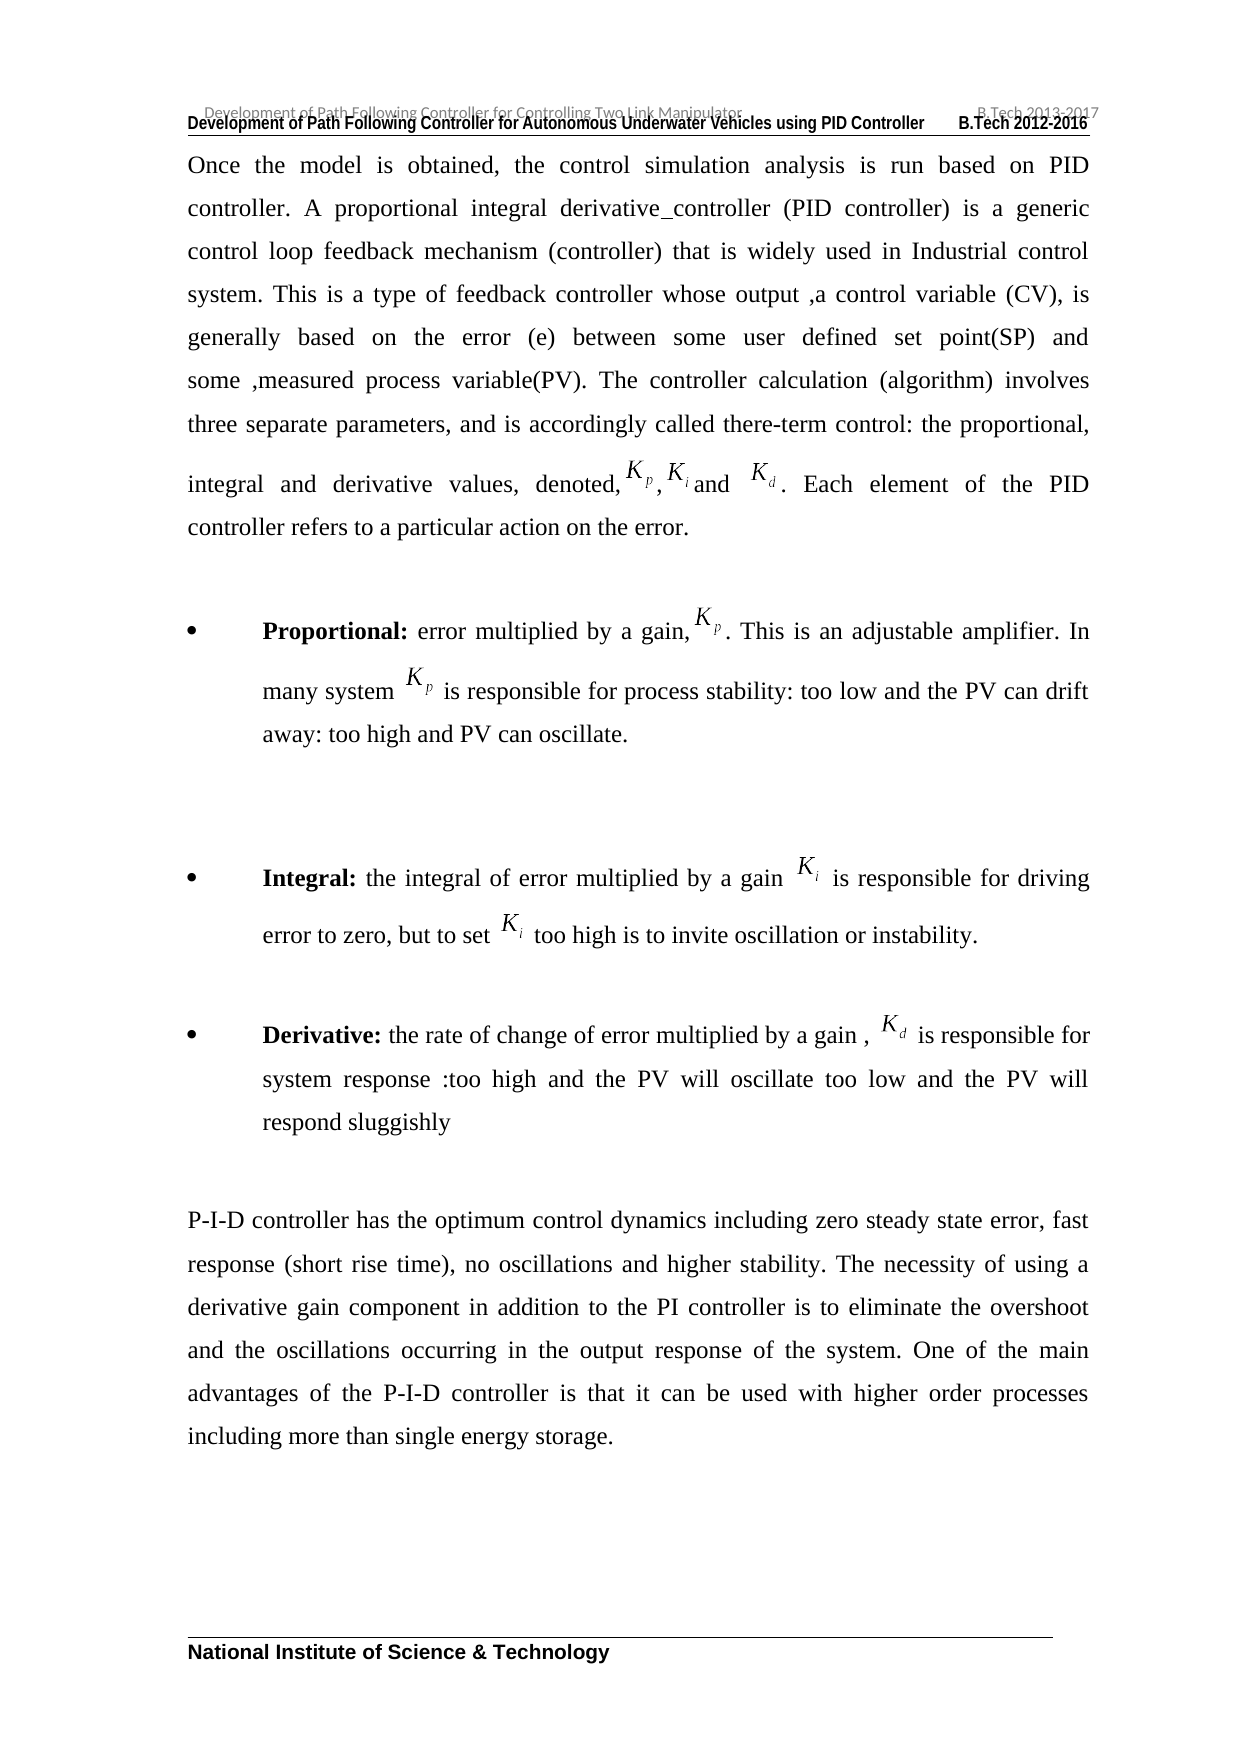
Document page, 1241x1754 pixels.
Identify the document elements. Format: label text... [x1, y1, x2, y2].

list Derivative: the rate of change of error multiplied by a gain , is responsible for system response :too high and the PV will oscillate too low and the PV will respond sluggishly [187, 1006, 1090, 1136]
list Proportional: error multiplied by a gain,. This is an adjustable amplifier. In many system is responsible for process stability: too low and the PV can drift away: too high and PV can oscillate. [187, 598, 1090, 748]
text P-I-D controller has the optimum control dynamics including zero steady state error, fast response (short rise time), no oscillations and higher stability. The necessity of using a derivative gain component in addition to the PI controller is to eliminate the overshoot and the oscillations occurring in the output response of the system. One of the main advantages of the P-I-D controller is that it can be used with higher order processes including more than single energy storage. [187, 1206, 1090, 1450]
text Once the model is obtained, the control simulation analysis is run based on PID controller. A proportional integral derivative controller (PID controller) is a generic control loop feedback mechanism (controller) that is widely used in Industrial control system. This is a type of feedback controller whose output ,a control variable (CV), is generally based on the error (e) between some user defined set point(SP) and some ,measured process variable(PV). The controller calculation (algorithm) involves three separate parameters, and is accordingly called there-term control: the proportional, integral and derivative values, denoted,,and . Each element of the PID controller refers to a particular action on the error. [187, 150, 1090, 541]
list Integral: the integral of error multiplied by a gain is responsible for driving error to zero, but to set too high is to invite oscillation or instability. [187, 849, 1090, 949]
